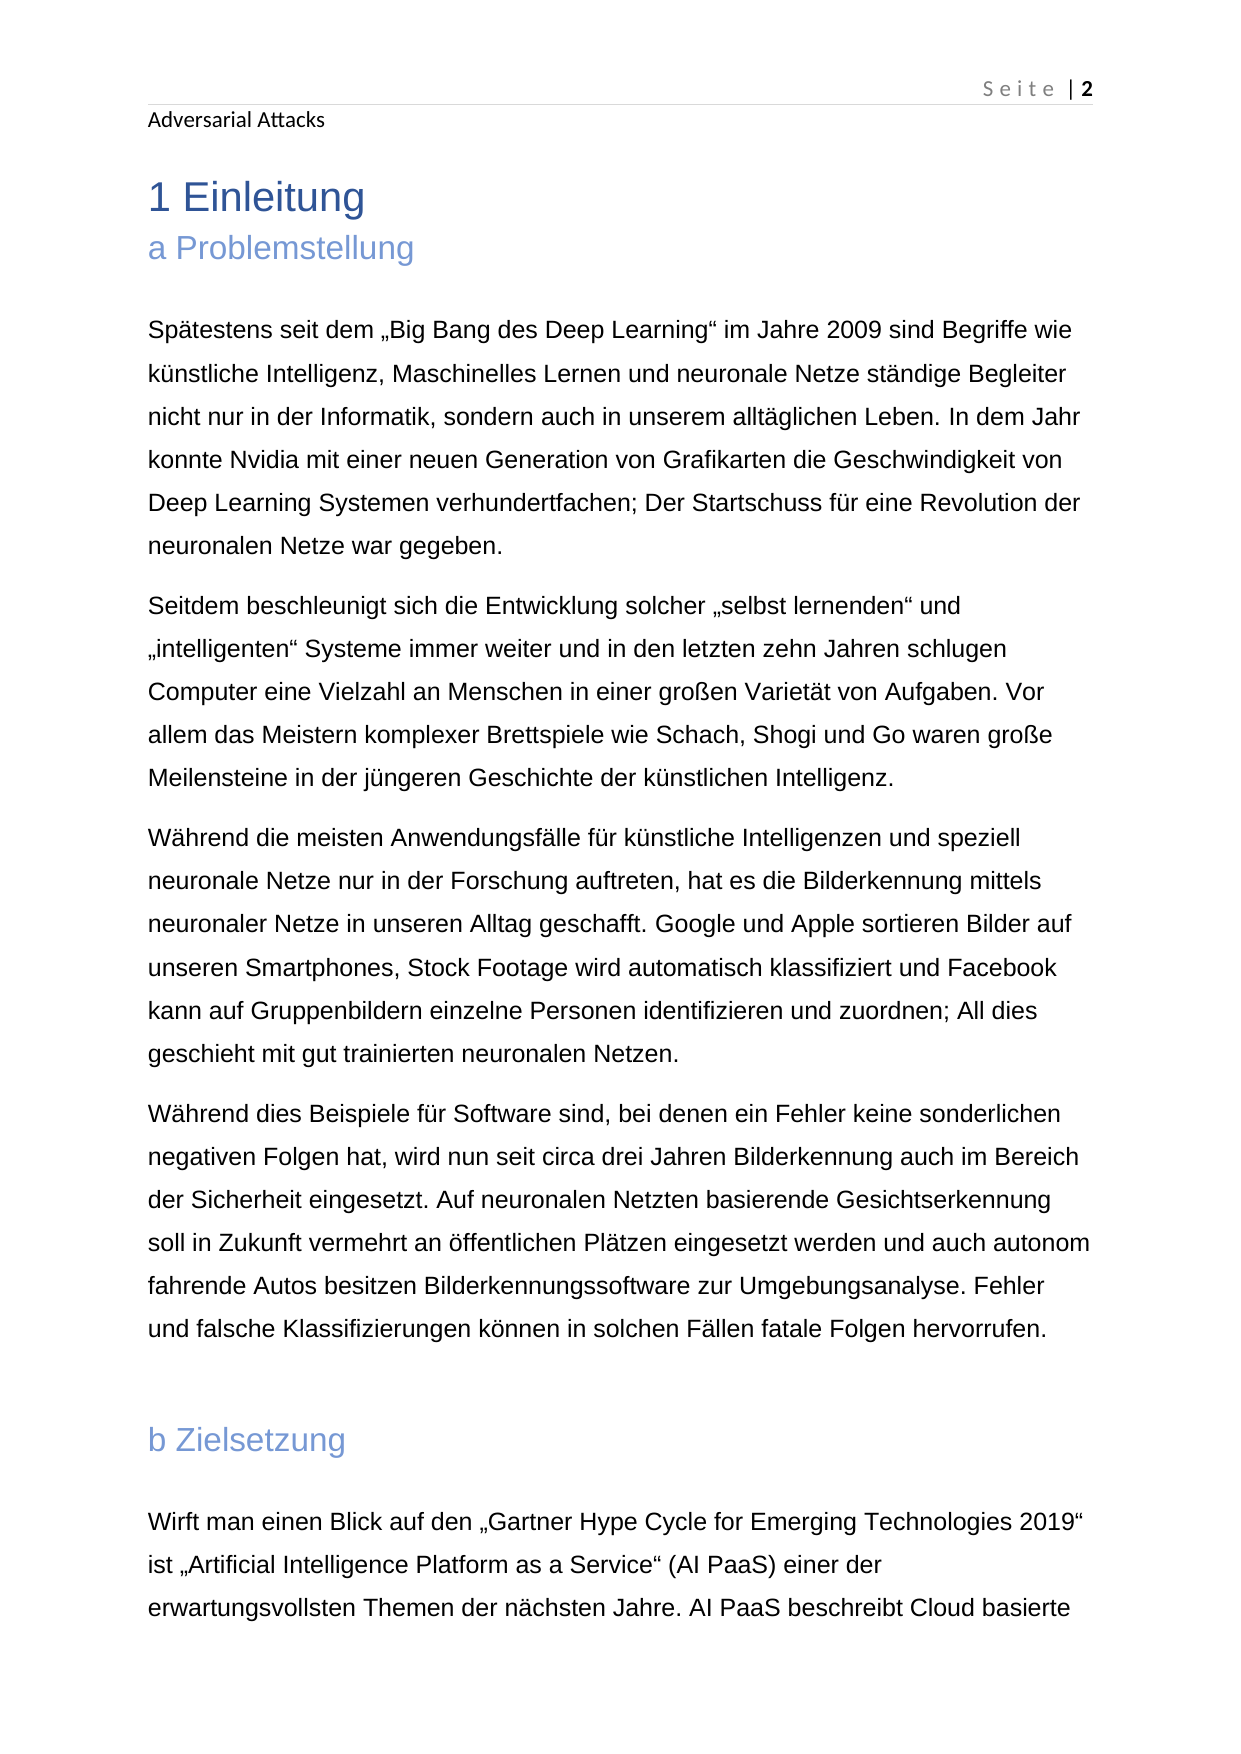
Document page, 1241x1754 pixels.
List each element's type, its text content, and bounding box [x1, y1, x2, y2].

text Spätestens seit dem „Big Bang des Deep Learning“ im Jahre 2009 sind Begriffe wie künstliche Intelligenz, Maschinelles Lernen und neuronale Netze ständige Begleiter nicht nur in der Informatik, sondern auch in unserem alltäglichen Leben. In dem Jahr konnte Nvidia mit einer neuen Generation von Grafikarten die Geschwindigkeit von Deep Learning Systemen verhundertfachen; Der Startschuss für eine Revolution der neuronalen Netze war gegeben. [148, 316, 1093, 560]
text a Problemstellung [148, 228, 1093, 267]
text 1 Einleitung [148, 173, 1093, 221]
text Seitdem beschleunigt sich die Entwicklung solcher „selbst lernenden“ und „intelligenten“ Systeme immer weiter und in den letzten zehn Jahren schlugen Computer eine Vielzahl an Menschen in einer großen Varietät von Aufgaben. Vor allem das Meistern komplexer Brettspiele wie Schach, Shogi und Go waren große Meilensteine in der jüngeren Geschichte der künstlichen Intelligenz. [148, 591, 1093, 792]
text b Zielsetzung [148, 1420, 1093, 1458]
text Während dies Beispiele für Software sind, bei denen ein Fehler keine sonderlichen negativen Folgen hat, wird nun seit circa drei Jahren Bilderkennung auch im Bereich der Sicherheit eingesetzt. Auf neuronalen Netzten basierende Gesichtserkennung soll in Zukunft vermehrt an öffentlichen Plätzen eingesetzt werden und auch autonom fahrende Autos besitzen Bilderkennungssoftware zur Umgebungsanalyse. Fehler und falsche Klassifizierungen können in solchen Fällen fatale Folgen hervorrufen. [148, 1099, 1093, 1343]
text Während die meisten Anwendungsfälle für künstliche Intelligenzen und speziell neuronale Netze nur in der Forschung auftreten, hat es die Bilderkennung mittels neuronaler Netze in unseren Alltag geschafft. Google und Apple sortieren Bilder auf unseren Smartphones, Stock Footage wird automatisch klassifiziert und Facebook kann auf Gruppenbildern einzelne Personen identifizieren und zuordnen; All dies geschieht mit gut trainierten neuronalen Netzen. [148, 823, 1093, 1068]
